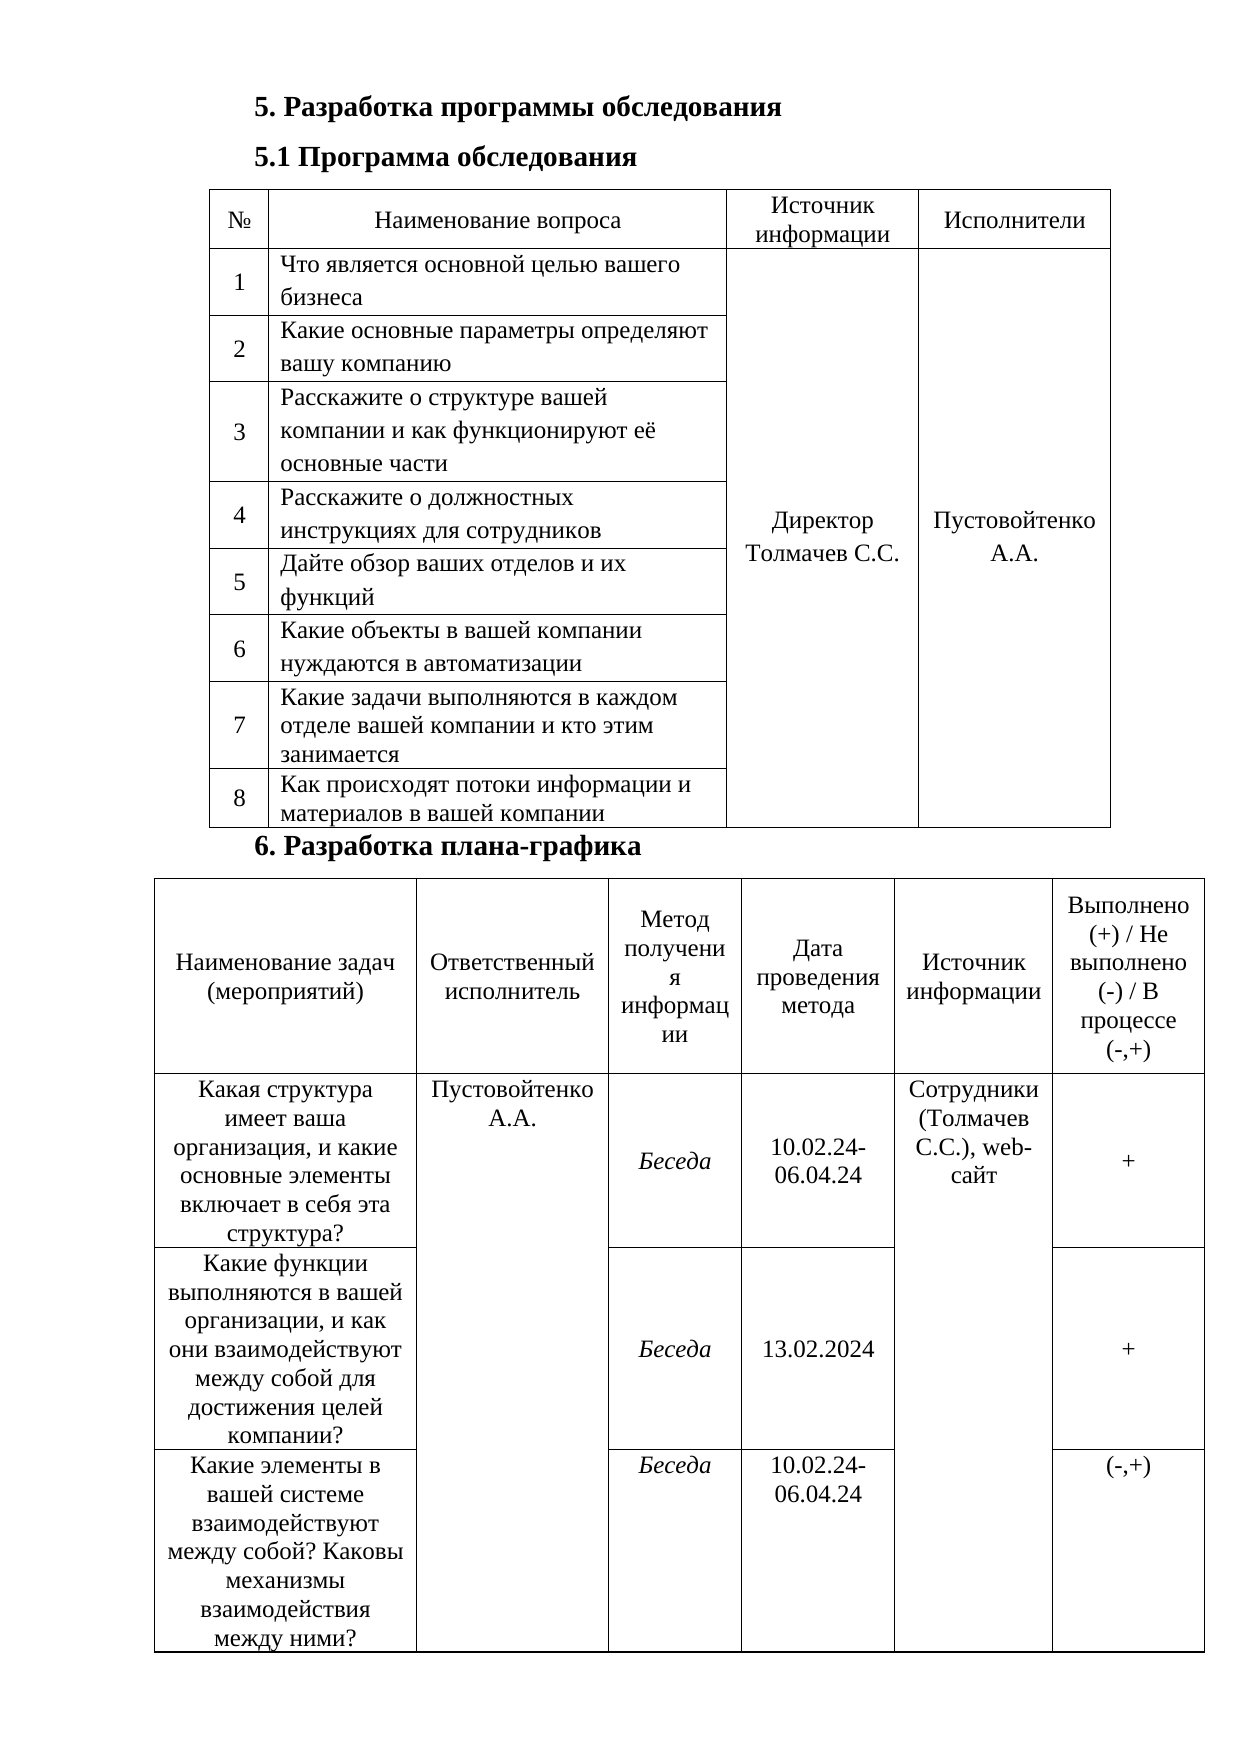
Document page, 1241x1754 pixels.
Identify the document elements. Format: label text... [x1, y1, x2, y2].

table_cell Дайте обзор ваших отделов и их функций [269, 549, 726, 614]
table_cell 1 [210, 249, 268, 314]
table_cell Беседа [609, 1450, 741, 1651]
subtitle 5.1 Программа обследования [165, 139, 1193, 172]
table_cell Пустовойтенко А.А. [919, 249, 1110, 827]
table_cell Какие задачи выполняются в каждом отделе вашей компании и кто этим занимается [269, 682, 726, 768]
subtitle 5. Разработка программы обследования [165, 89, 1193, 122]
table_cell 8 [210, 769, 268, 827]
table_header Метод получения информации [609, 879, 741, 1073]
table_cell + [1053, 1248, 1204, 1449]
table_cell Как происходят потоки информации и материалов в вашей компании [269, 769, 726, 827]
table_header Наименование вопроса [269, 190, 726, 248]
table_cell 4 [210, 482, 268, 547]
table_cell (-,+) [1053, 1450, 1204, 1651]
table_header № [210, 190, 268, 248]
table_cell 10.02.24-06.04.24 [742, 1074, 894, 1247]
table_header Дата проведения метода [742, 879, 894, 1073]
table_cell Какая структура имеет ваша организация, и какие основные элементы включает в себя эта структура? [155, 1074, 416, 1247]
table_cell Какие основные параметры определяют вашу компанию [269, 316, 726, 381]
table_cell Директор Толмачев С.С. [727, 249, 918, 827]
table_header Ответственный исполнитель [417, 879, 608, 1073]
table_cell Расскажите о должностных инструкциях для сотрудников [269, 482, 726, 547]
table_cell 2 [210, 316, 268, 381]
table_cell Какие элементы в вашей системе взаимодействуют между собой? Каковы механизмы взаимодействия между ними? [155, 1450, 416, 1651]
subtitle 6. Разработка плана-графика [165, 828, 1193, 861]
table_cell Сотрудники (Толмачев С.С.), web-сайт [895, 1074, 1052, 1651]
table_cell Расскажите о структуре вашей компании и как функционируют её основные части [269, 382, 726, 481]
table_cell 3 [210, 382, 268, 481]
table_header Выполнено (+) / Не выполнено (-) / В процессе (-,+) [1053, 879, 1204, 1073]
table_cell 13.02.2024 [742, 1248, 894, 1449]
table_cell 5 [210, 549, 268, 614]
table_cell Какие функции выполняются в вашей организации, и как они взаимодействуют между собой для достижения целей компании? [155, 1248, 416, 1449]
table_cell + [1053, 1074, 1204, 1247]
table_cell Пустовойтенко А.А. [417, 1074, 608, 1651]
table_cell Какие объекты в вашей компании нуждаются в автоматизации [269, 615, 726, 681]
table_cell Беседа [609, 1074, 741, 1247]
table_cell Беседа [609, 1248, 741, 1449]
table_header Источник информации [895, 879, 1052, 1073]
table_cell 10.02.24-06.04.24 [742, 1450, 894, 1651]
table_header Источник информации [727, 190, 918, 248]
table_cell 7 [210, 682, 268, 768]
table_header Наименование задач (мероприятий) [155, 879, 416, 1073]
table_header Исполнители [919, 190, 1110, 248]
table_cell 6 [210, 615, 268, 681]
table_cell Что является основной целью вашего бизнеса [269, 249, 726, 314]
